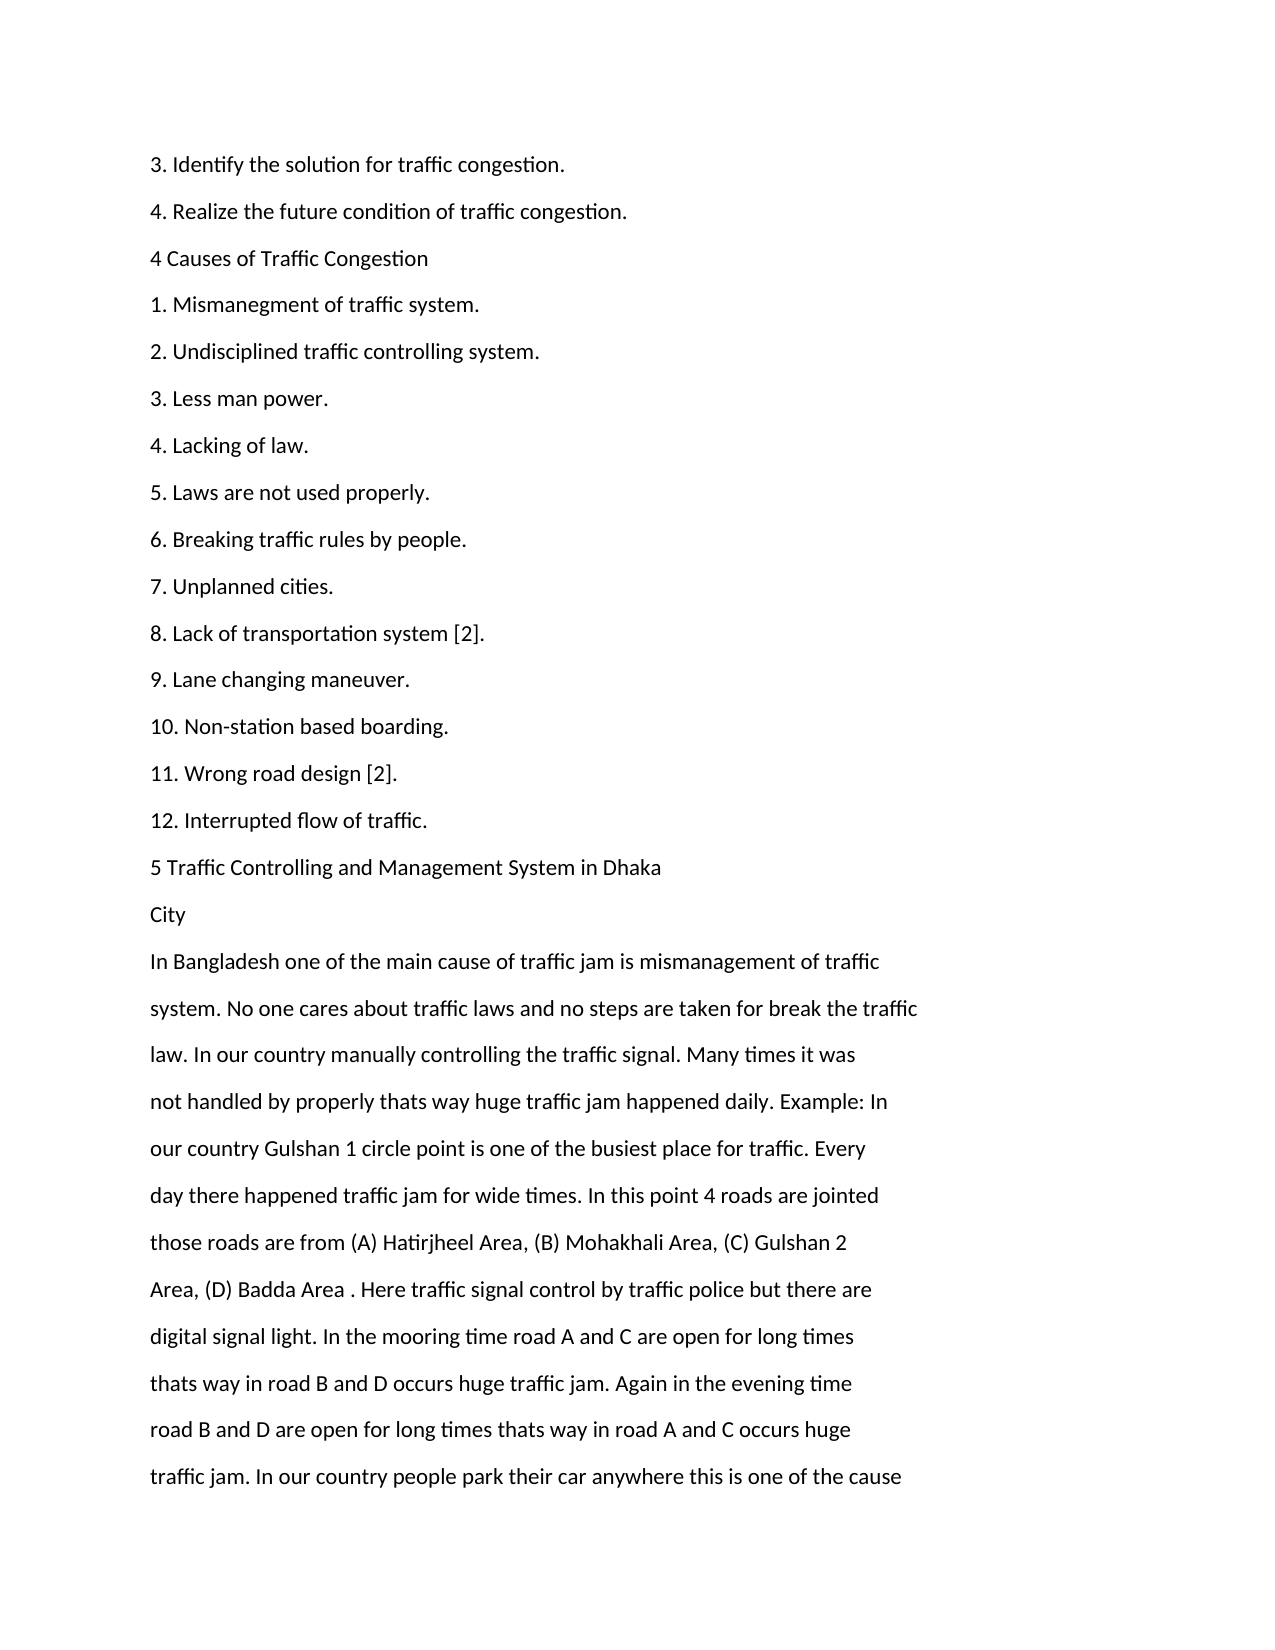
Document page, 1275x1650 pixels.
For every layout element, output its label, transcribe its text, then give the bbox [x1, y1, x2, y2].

text 4. Realize the future condition of traffic congestion. [150, 197, 1125, 225]
text 12. Interrupted flow of traffic. [150, 806, 1125, 834]
text 5. Laws are not used properly. [150, 478, 1125, 506]
text City [150, 900, 1125, 928]
text 2. Undisciplined traffic controlling system. [150, 337, 1125, 366]
text digital signal light. In the mooring time road A and C are open for long times [150, 1322, 1125, 1350]
text our country Gulshan 1 circle point is one of the busiest place for traffic. Every [150, 1134, 1125, 1162]
text 1. Mismanegment of traffic system. [150, 291, 1125, 319]
text law. In our country manually controlling the traffic signal. Many times it was [150, 1041, 1125, 1069]
text 5 Traffic Controlling and Management System in Dhaka [150, 853, 1125, 881]
text 4. Lacking of law. [150, 431, 1125, 459]
text system. No one cares about traffic laws and no steps are taken for break the traffic [150, 994, 1125, 1022]
text 9. Lane changing maneuver. [150, 666, 1125, 694]
text day there happened traffic jam for wide times. In this point 4 roads are jointed [150, 1181, 1125, 1209]
text traffic jam. In our country people park their car anywhere this is one of the cause [150, 1462, 1125, 1491]
text 3. Identify the solution for traffic congestion. [150, 150, 1125, 178]
text 6. Breaking traffic rules by people. [150, 525, 1125, 553]
text 8. Lack of transportation system [2]. [150, 619, 1125, 647]
text road B and D are open for long times thats way in road A and C occurs huge [150, 1416, 1125, 1444]
text 3. Less man power. [150, 384, 1125, 412]
text Area, (D) Badda Area . Here traffic signal control by traffic police but there are [150, 1275, 1125, 1303]
text not handled by properly thats way huge traffic jam happened daily. Example: In [150, 1087, 1125, 1116]
text those roads are from (A) Hatirjheel Area, (B) Mohakhali Area, (C) Gulshan 2 [150, 1228, 1125, 1256]
text In Bangladesh one of the main cause of traffic jam is mismanagement of traffic [150, 947, 1125, 975]
text 11. Wrong road design [2]. [150, 759, 1125, 787]
text 4 Causes of Traffic Congestion [150, 244, 1125, 272]
text 7. Unplanned cities. [150, 572, 1125, 600]
text 10. Non-station based boarding. [150, 712, 1125, 741]
text thats way in road B and D occurs huge traffic jam. Again in the evening time [150, 1369, 1125, 1397]
